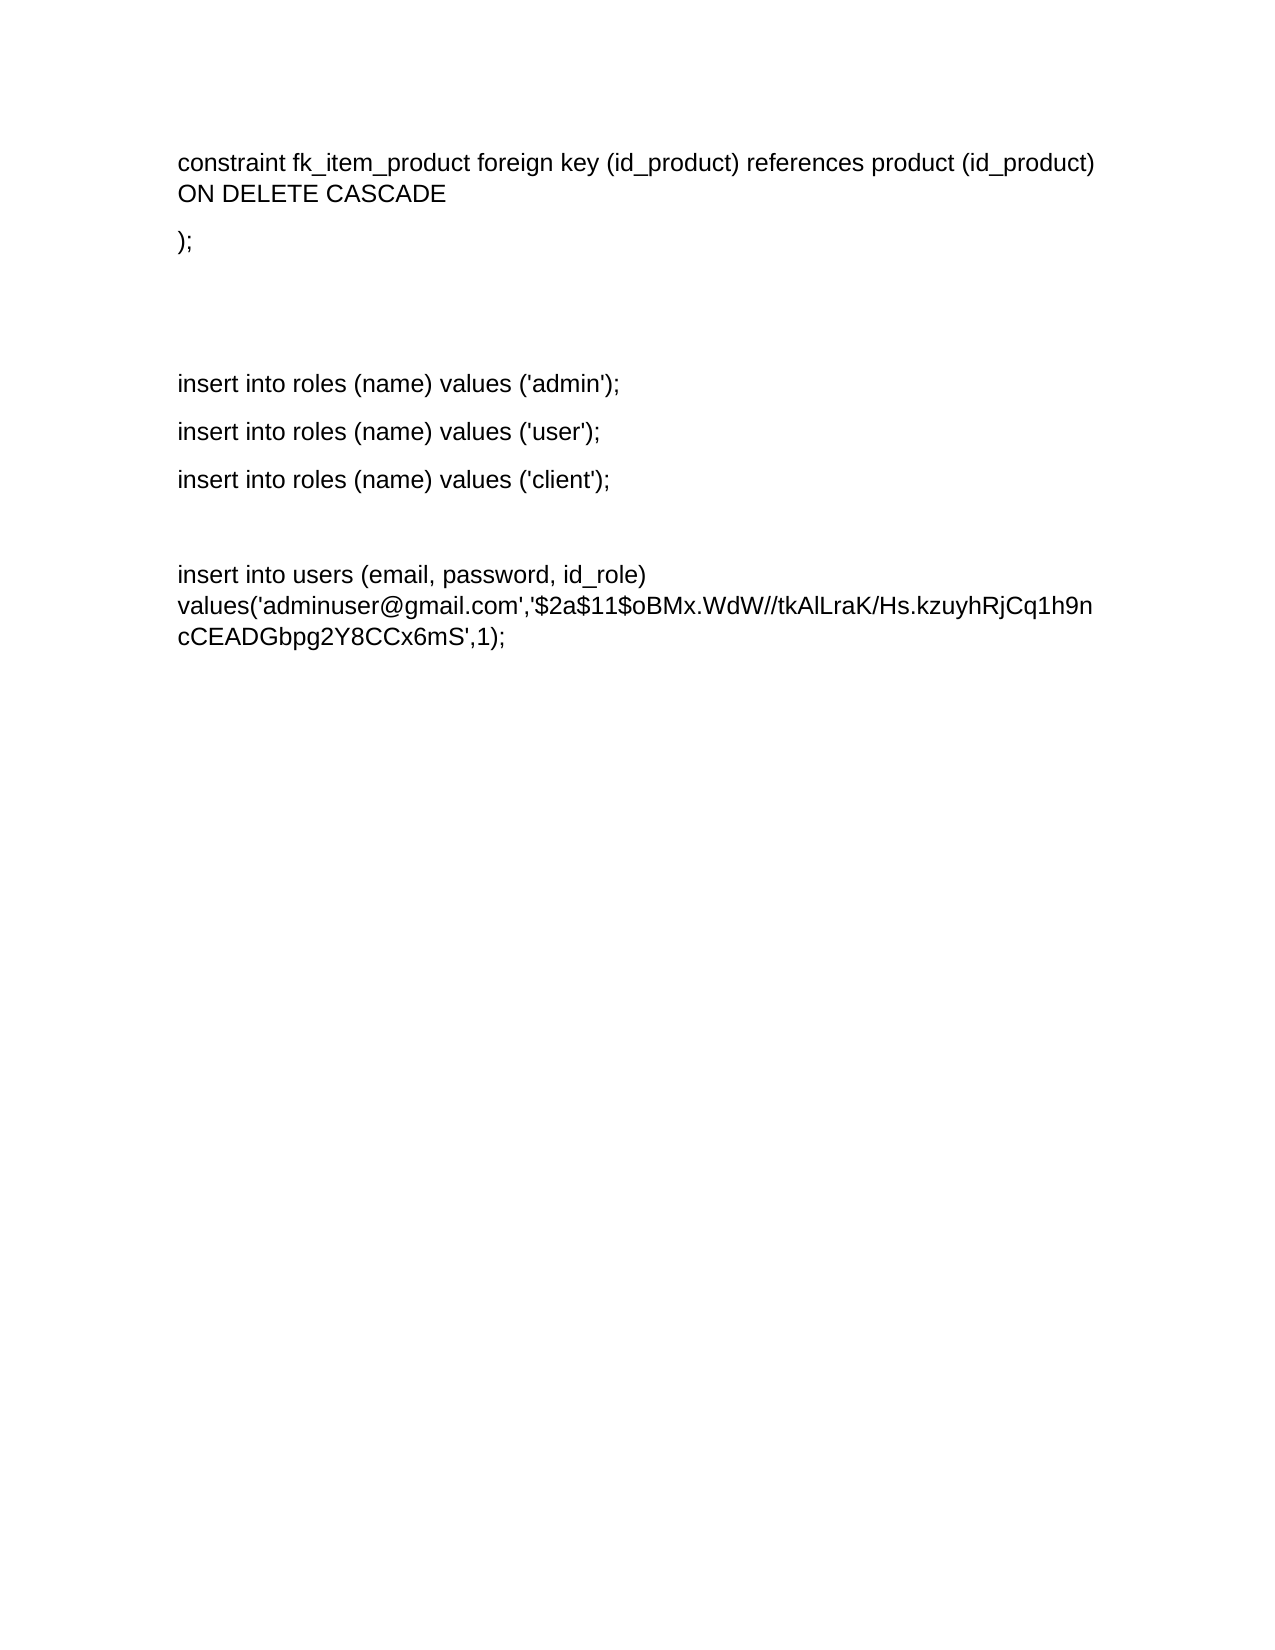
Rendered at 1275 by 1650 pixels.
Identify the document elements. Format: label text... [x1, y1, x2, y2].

text insert into roles (name) values ('admin'); [177, 369, 1098, 398]
text constraint fk_item_product foreign key (id_product) references product (id_product) ON DELETE CASCADE [177, 148, 1098, 207]
text insert into roles (name) values ('user'); [177, 417, 1098, 446]
text insert into roles (name) values ('client'); [177, 465, 1098, 494]
text insert into users (email, password, id_role) values('adminuser@gmail.com','$2a$11$oBMx.WdW//tkAlLraK/Hs.kzuyhRjCq1h9ncCEADGbpg2Y8CCx6mS',1); [177, 560, 1098, 651]
text ); [177, 226, 1098, 255]
